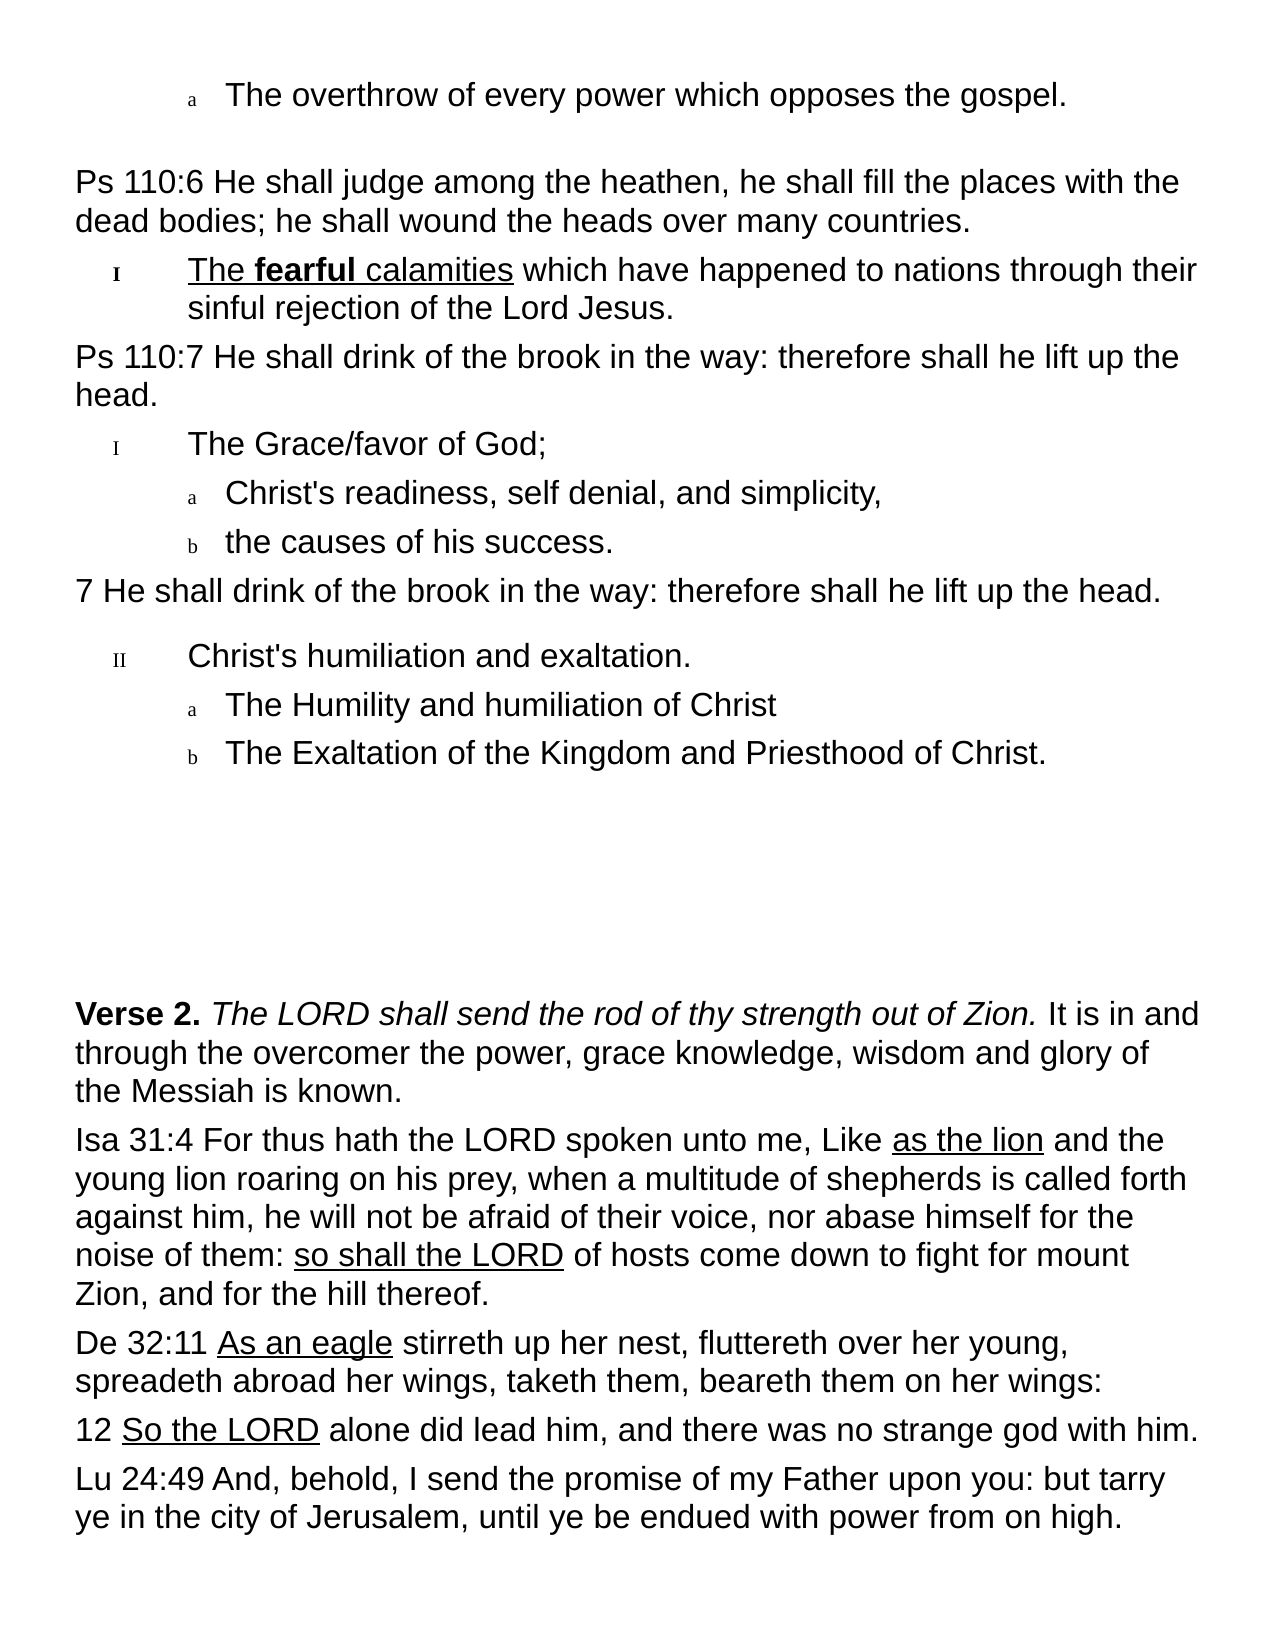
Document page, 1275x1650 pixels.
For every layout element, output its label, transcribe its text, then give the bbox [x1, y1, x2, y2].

text Ps 110:7 He shall drink of the brook in the way: therefore shall he lift up the head. [75, 337, 1200, 414]
list Christ's readiness, self denial, and simplicity, [187, 473, 1200, 511]
list The overthrow of every power which opposes the gospel. [187, 75, 1200, 113]
text 12 So the LORD alone did lead him, and there was no strange god with him. [75, 1410, 1200, 1448]
text 7 He shall drink of the brook in the way: therefore shall he lift up the head. [75, 571, 1200, 609]
text Lu 24:49 And, behold, I send the promise of my Father upon you: but tarry ye in the city of Jerusalem, until ye be endued with power from on high. [75, 1459, 1200, 1536]
list The fearful calamities which have happened to nations through their sinful rejection of the Lord Jesus. [112, 249, 1200, 326]
list The Grace/favor of God; [112, 424, 1200, 463]
list Christ's humiliation and exaltation. [112, 636, 1200, 674]
list the causes of his success. [187, 522, 1200, 560]
text Verse 2. The LORD shall send the rod of thy strength out of Zion. It is in and through the overcomer the power, grace knowledge, wisdom and glory of the Messiah is known. [75, 994, 1200, 1110]
list The Exaltation of the Kingdom and Priesthood of Christ. [187, 733, 1200, 772]
list The Humility and humiliation of Christ [187, 684, 1200, 723]
text De 32:11 As an eagle stirreth up her nest, fluttereth over her young, spreadeth abroad her wings, taketh them, beareth them on her wings: [75, 1323, 1200, 1399]
text Ps 110:6 He shall judge among the heathen, he shall fill the places with the dead bodies; he shall wound the heads over many countries. [75, 162, 1200, 239]
text Isa 31:4 For thus hath the LORD spoken unto me, Like as the lion and the young lion roaring on his prey, when a multitude of shepherds is called forth against him, he will not be afraid of their voice, nor abase himself for the noise of them: so shall the LORD of hosts come down to fight for mount Zion, and for the hill thereof. [75, 1120, 1200, 1312]
